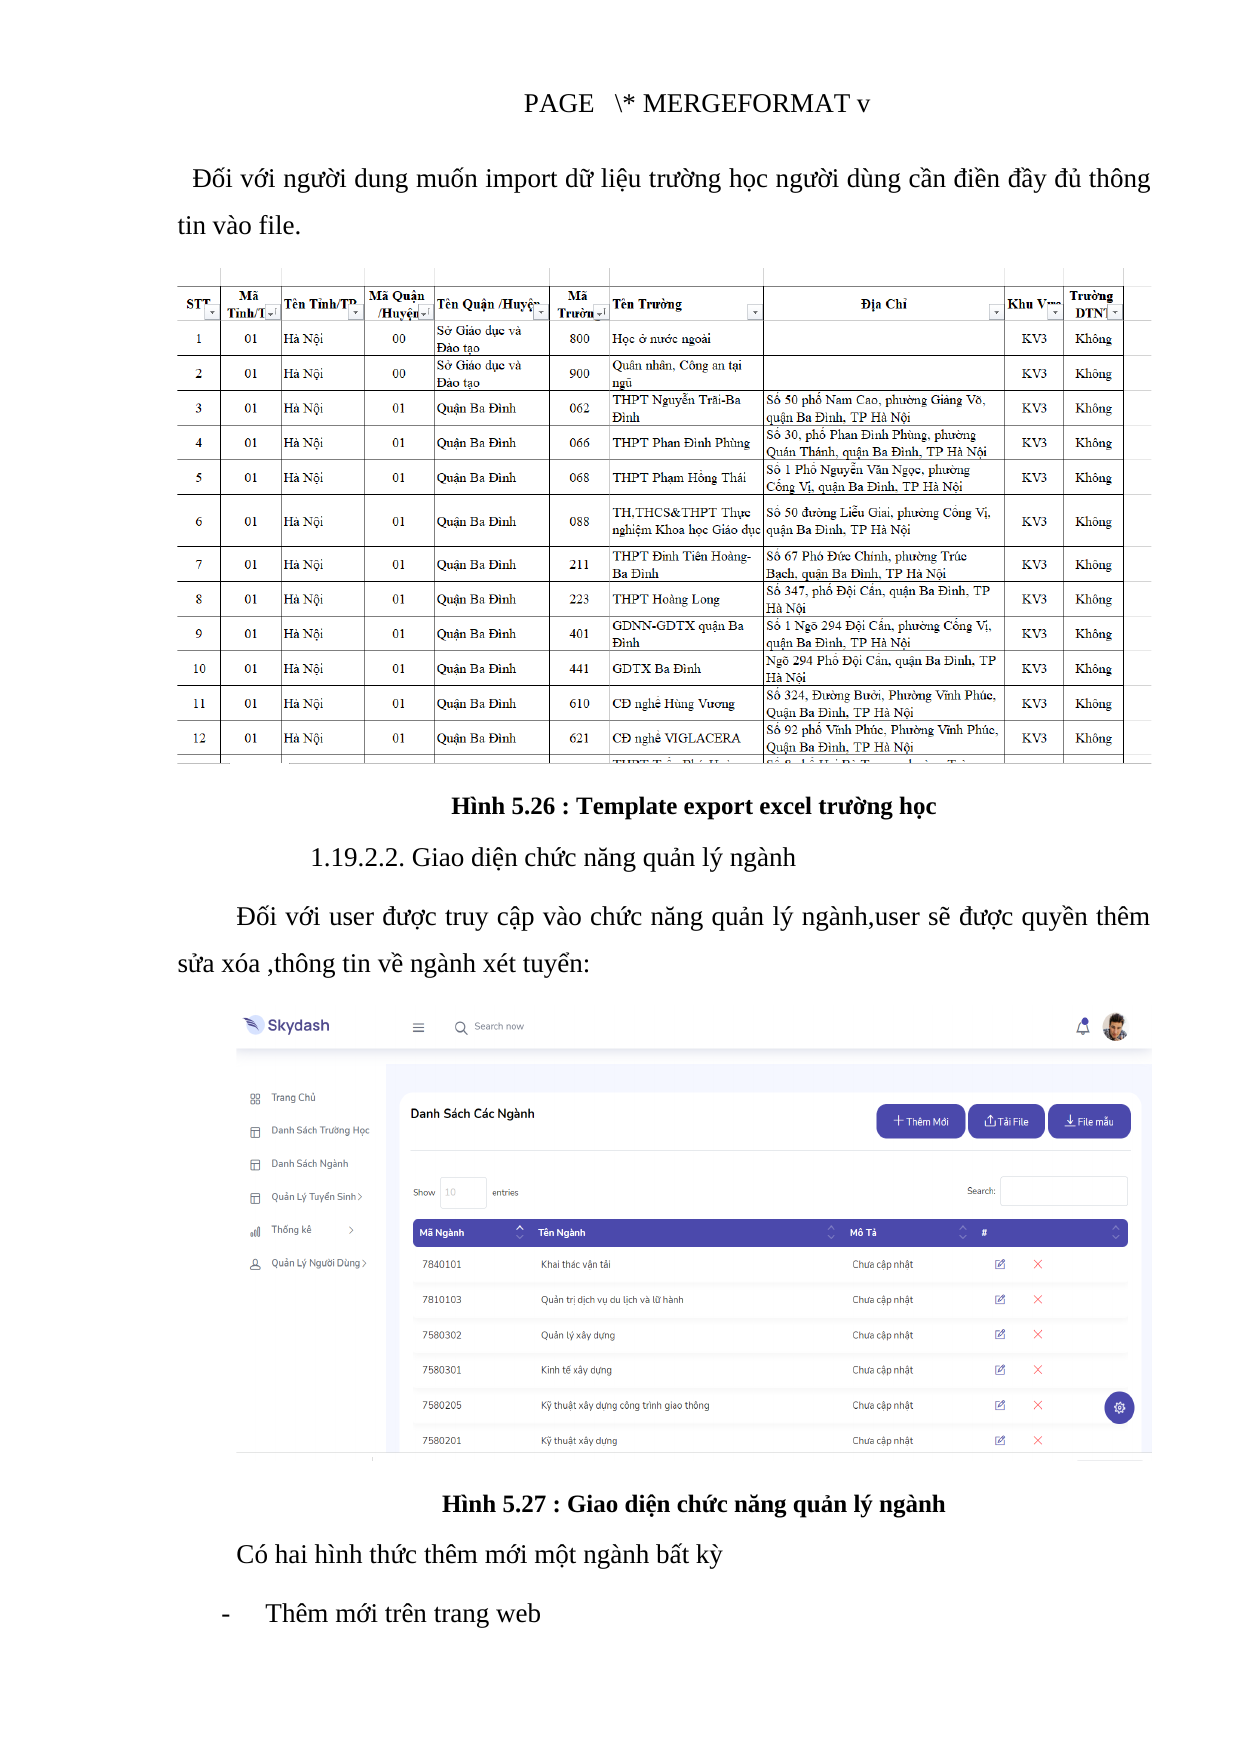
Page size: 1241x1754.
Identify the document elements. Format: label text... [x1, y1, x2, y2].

subtitle Giao diện chức năng quản lý ngành [251, 841, 1152, 872]
text Đối với user được truy cập vào chức năng quản lý ngành,user sẽ được quyền thêm sửa xóa ,thông tin về ngành xét tuyển: [177, 900, 1152, 978]
picture [177, 268, 1152, 764]
text Có hai hình thức thêm mới một ngành bất kỳ [177, 1538, 1152, 1569]
text Đối với người dung muốn import dữ liệu trường học người dùng cần điền đầy đủ thông tin vào file. [177, 162, 1152, 240]
picture [236, 1005, 1152, 1461]
list Thêm mới trên trang web [221, 1598, 1152, 1629]
